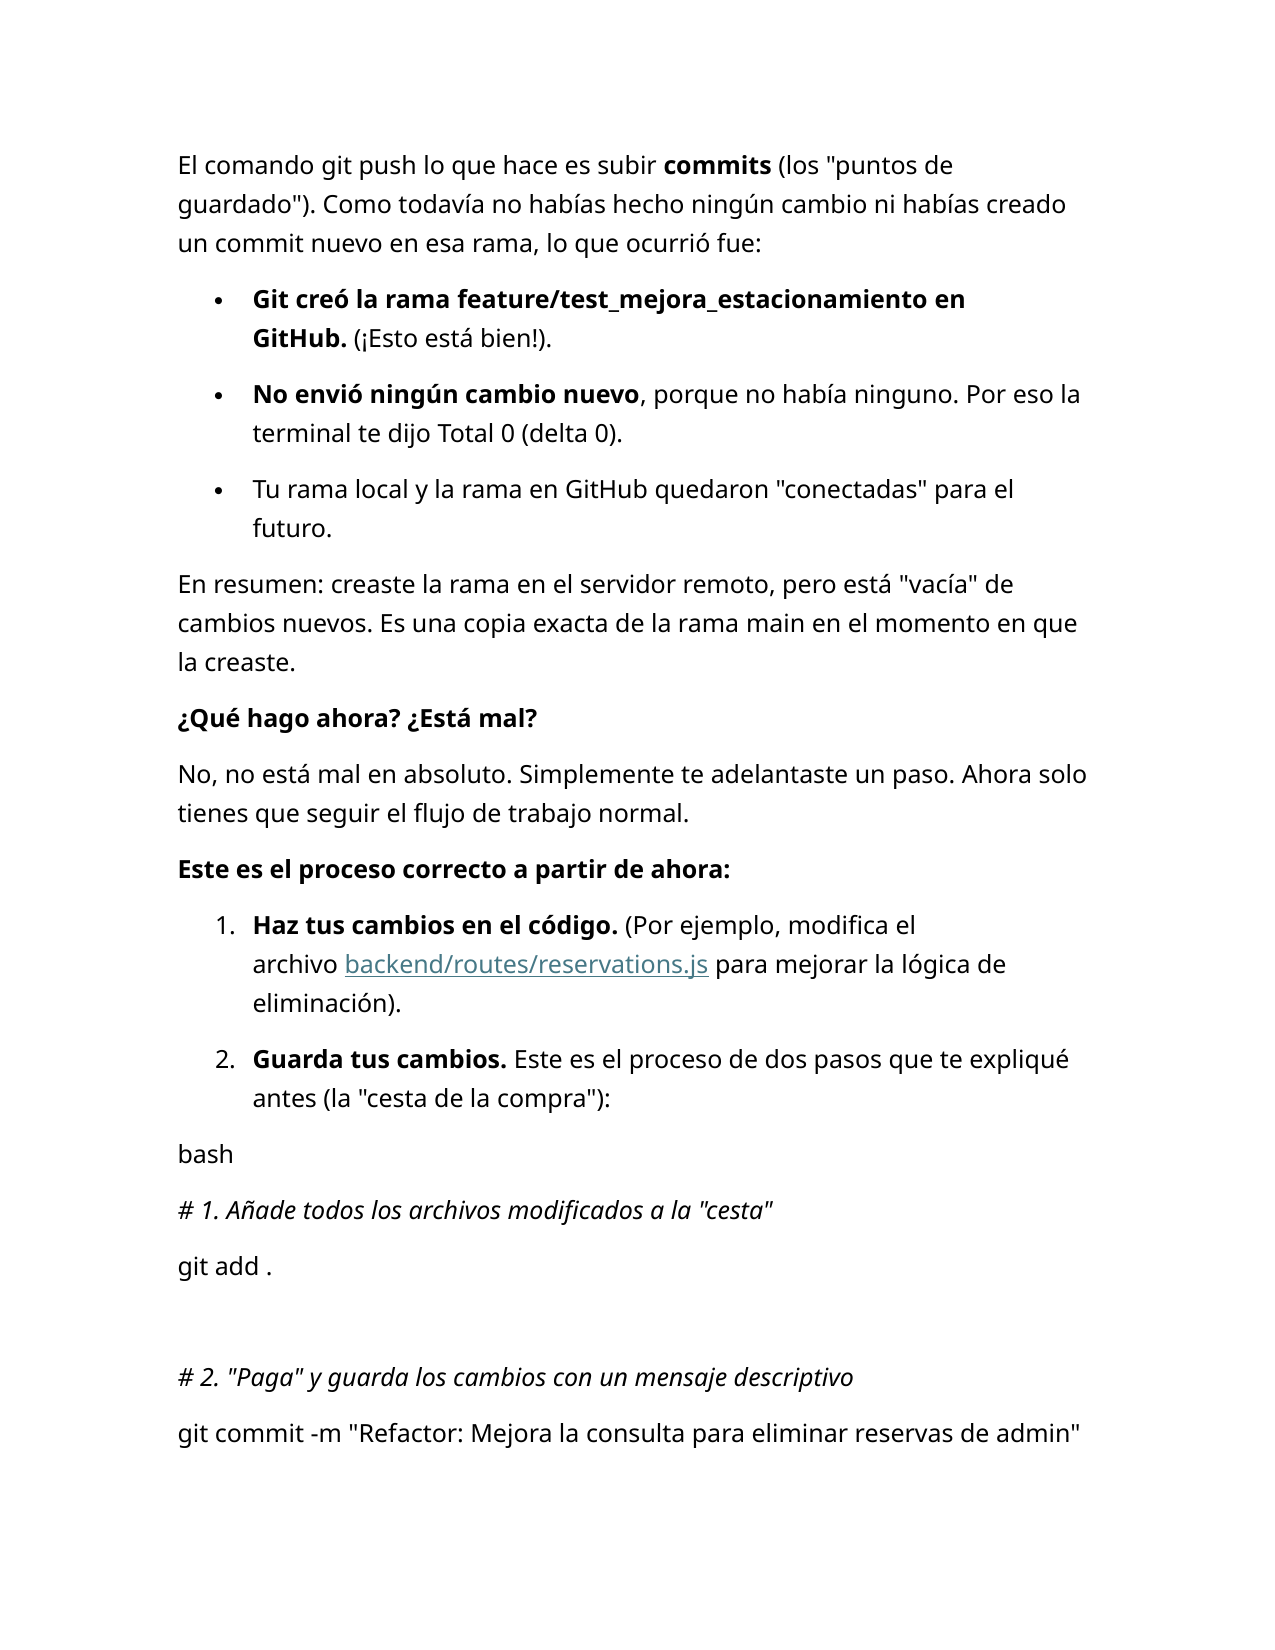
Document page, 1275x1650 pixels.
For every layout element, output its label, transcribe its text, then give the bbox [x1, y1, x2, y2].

text Este es el proceso correcto a partir de ahora: [177, 852, 1098, 886]
text En resumen: creaste la rama en el servidor remoto, pero está "vacía" de cambios nuevos. Es una copia exacta de la rama main en el momento en que la creaste. [177, 567, 1098, 679]
list Guarda tus cambios. Este es el proceso de dos pasos que te expliqué antes (la "cesta de la compra"): [215, 1042, 1098, 1115]
text git add . [177, 1248, 1098, 1282]
list Haz tus cambios en el código. (Por ejemplo, modifica el archivo backend/routes/reservations.js para mejorar la lógica de eliminación). [215, 908, 1098, 1020]
text git commit -m "Refactor: Mejora la consulta para eliminar reservas de admin" [177, 1416, 1098, 1450]
text # 2. "Paga" y guarda los cambios con un mensaje descriptivo [177, 1360, 1098, 1394]
list No envió ningún cambio nuevo, porque no había ninguno. Por eso la terminal te dijo Total 0 (delta 0). [215, 377, 1098, 450]
text # 1. Añade todos los archivos modificados a la "cesta" [177, 1193, 1098, 1227]
list Git creó la rama feature/test_mejora_estacionamiento en GitHub. (¡Esto está bien!). [215, 282, 1098, 355]
text No, no está mal en absoluto. Simplemente te adelantaste un paso. Ahora solo tienes que seguir el flujo de trabajo normal. [177, 757, 1098, 830]
text ¿Qué hago ahora? ¿Está mal? [177, 701, 1098, 735]
list Tu rama local y la rama en GitHub quedaron "conectadas" para el futuro. [215, 472, 1098, 545]
text El comando git push lo que hace es subir commits (los "puntos de guardado"). Como todavía no habías hecho ningún cambio ni habías creado un commit nuevo en esa rama, lo que ocurrió fue: [177, 148, 1098, 260]
text bash [177, 1137, 1098, 1171]
